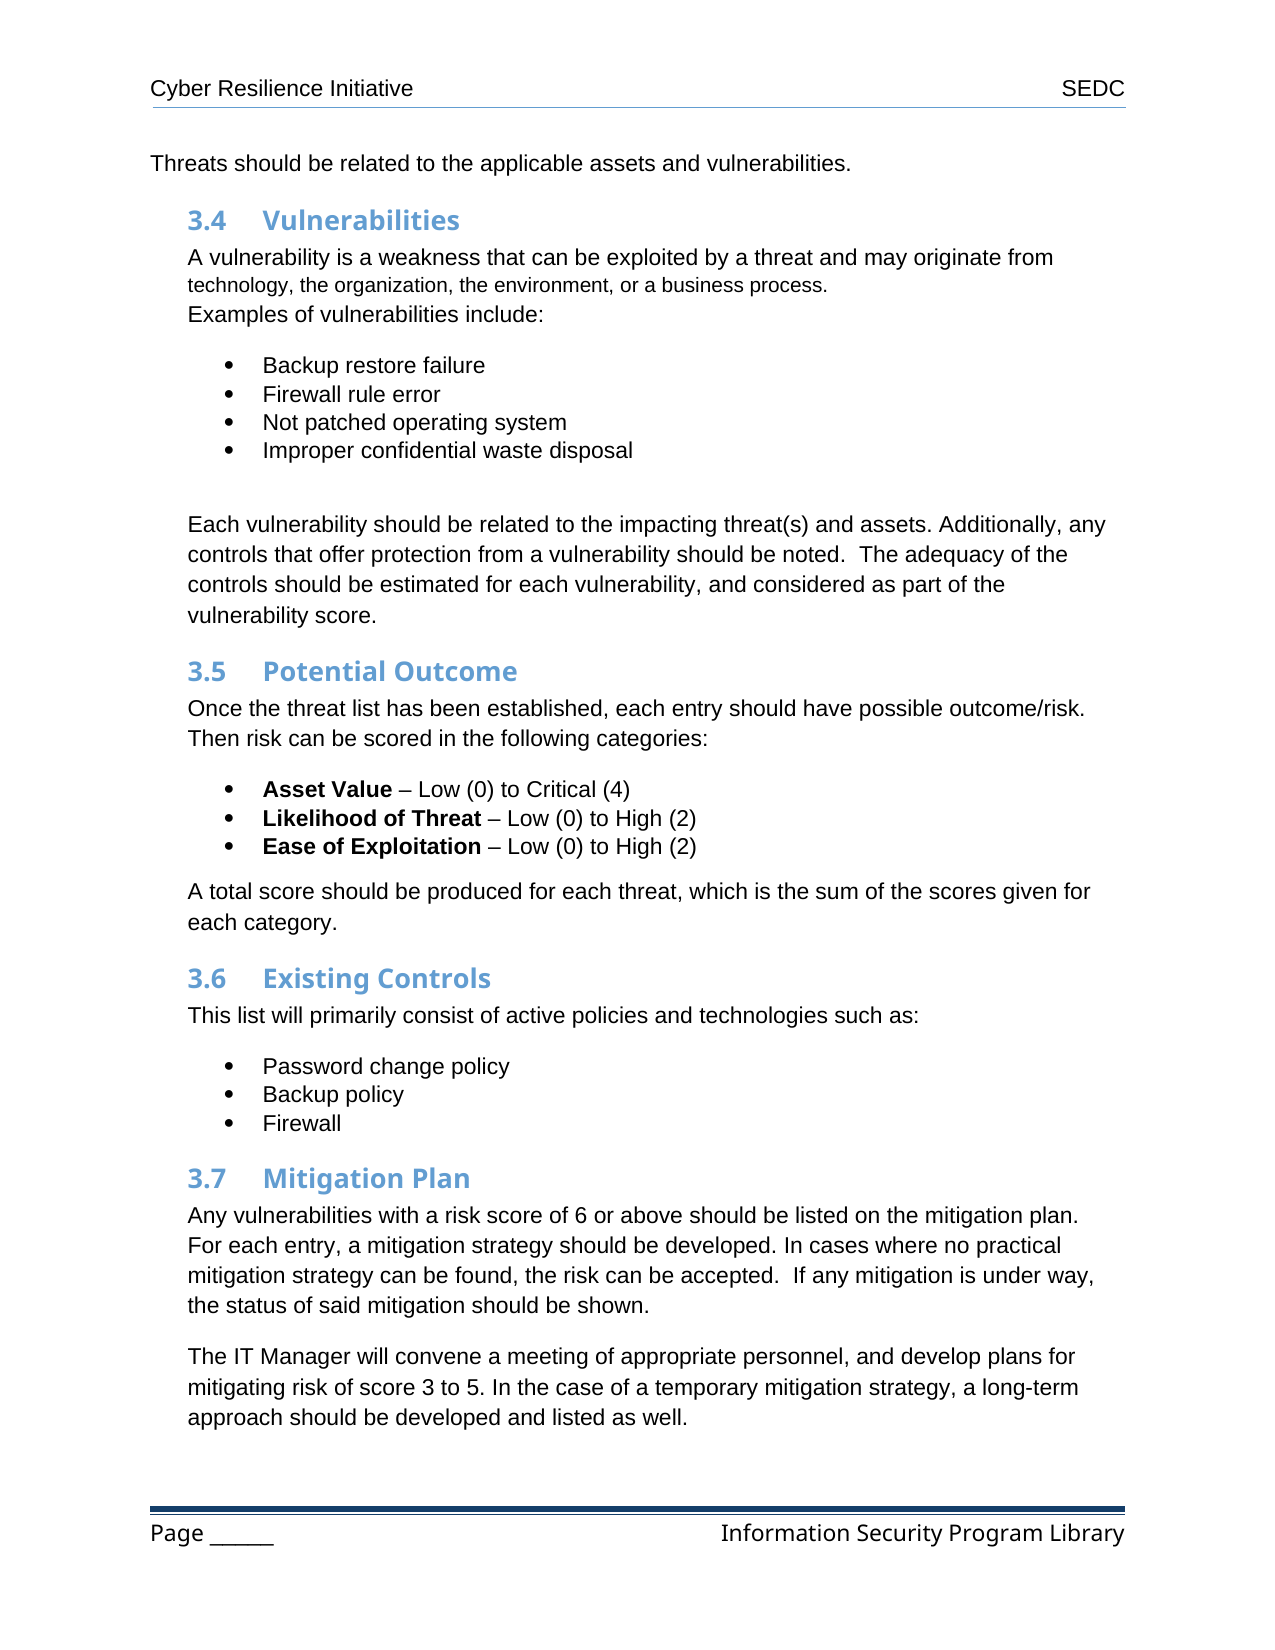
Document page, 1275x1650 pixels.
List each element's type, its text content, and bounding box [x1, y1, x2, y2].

list Likelihood of Threat – Low (0) to High (2) [225, 805, 1125, 831]
list Improper confidential waste disposal [225, 437, 1125, 492]
text Each vulnerability should be related to the impacting threat(s) and assets. Additionally, any controls that offer protection from a vulnerability should be noted. The adequacy of the controls should be estimated for each vulnerability, and considered as part of the vulnerability score. [187, 511, 1125, 628]
subtitle Mitigation Plan [187, 1159, 1125, 1196]
list Asset Value – Low (0) to Critical (4) [225, 776, 1125, 803]
list Firewall rule error [225, 381, 1125, 407]
text A total score should be produced for each threat, which is the sum of the scores given for each category. [187, 878, 1125, 935]
subtitle Vulnerabilities [187, 201, 1125, 238]
text This list will primarily consist of active policies and technologies such as: [187, 1002, 1125, 1028]
list Backup restore failure [225, 352, 1125, 378]
text Any vulnerabilities with a risk score of 6 or above should be listed on the mitigation plan. For each entry, a mitigation strategy should be developed. In cases where no practical mitigation strategy can be found, the risk can be accepted. If any mitigation is under way, the status of said mitigation should be shown. [187, 1202, 1125, 1318]
list Ease of Exploitation – Low (0) to High (2) [225, 833, 1125, 859]
list Firewall [225, 1110, 1125, 1136]
text Once the threat list has been established, each entry should have possible outcome/risk. Then risk can be scored in the following categories: [187, 695, 1125, 752]
list Backup policy [225, 1081, 1125, 1108]
text The IT Manager will convene a meeting of appropriate personnel, and develop plans for mitigating risk of score 3 to 5. In the case of a temporary mitigation strategy, a long-term approach should be developed and listed as well. [187, 1343, 1125, 1430]
text Threats should be related to the applicable assets and vulnerabilities. [150, 150, 1125, 176]
list Password change policy [225, 1053, 1125, 1079]
list Not patched operating system [225, 409, 1125, 435]
subtitle Existing Controls [187, 959, 1125, 996]
text A vulnerability is a weakness that can be exploited by a threat and may originate from technology, the organization, the environment, or a business process. Examples of vulnerabilities include: [187, 243, 1125, 327]
subtitle Potential Outcome [187, 653, 1125, 689]
